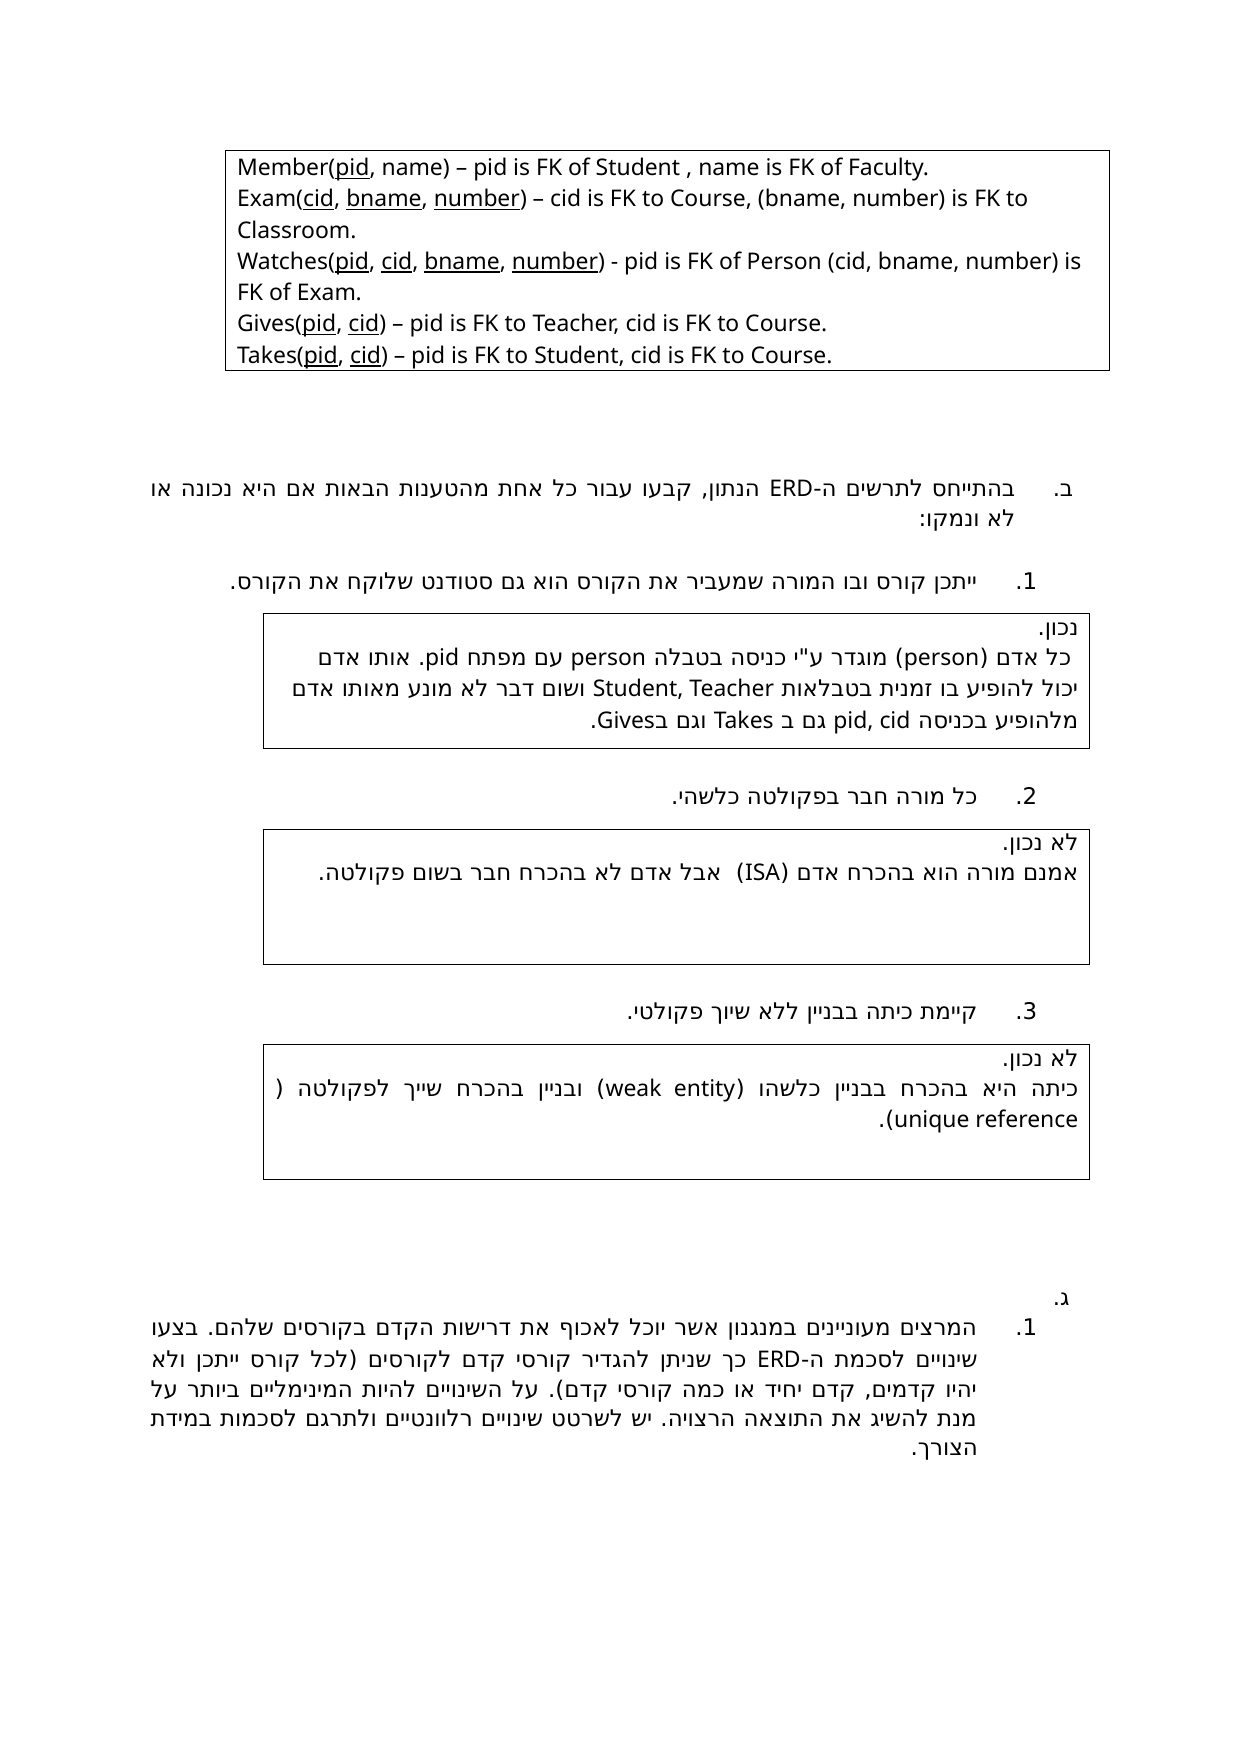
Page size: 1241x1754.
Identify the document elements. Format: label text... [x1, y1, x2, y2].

table_header נכון. כל אדם (person) מוגדר ע"י כניסה בטבלה person עם מפתח pid. אותו אדם יכול להופיע בו זמנית בטבלאות Student, Teacher ושום דבר לא מונע מאותו אדם מלהופיע בכניסה pid, cid גם ב Takes וגם בGives. [264, 614, 1089, 748]
list כל מורה חבר בפקולטה כלשהי. [150, 783, 1015, 810]
list ייתכן קורס ובו המורה שמעביר את הקורס הוא גם סטודנט שלוקח את הקורס. [150, 568, 1015, 594]
list קיימת כיתה בבניין ללא שיוך פקולטי. [150, 998, 1015, 1025]
list בהתייחס לתרשים ה-ERD הנתון, קבעו עבור כל אחת מהטענות הבאות אם היא נכונה או לא ונמקו: [150, 472, 1053, 532]
list המרצים מעוניינים במנגנון אשר יוכל לאכוף את דרישות הקדם בקורסים שלהם. בצעו שינויים לסכמת ה-ERD כך שניתן להגדיר קורסי קדם לקורסים (לכל קורס ייתכן ולא יהיו קדמים, קדם יחיד או כמה קורסי קדם). על השינויים להיות המינימליים ביותר על מנת להשיג את התוצאה הרצויה. יש לשרטט שינויים רלוונטיים ולתרגם לסכמות במידת הצורך. [150, 1314, 1015, 1461]
table_header לא נכון. אמנם מורה הוא בהכרח אדם (ISA) אבל אדם לא בהכרח חבר בשום פקולטה. [264, 830, 1089, 963]
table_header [226, 151, 1109, 370]
table_header לא נכון. כיתה היא בהכרח בבניין כלשהו (weak entity) ובניין בהכרח שייך לפקולטה (unique reference). [264, 1045, 1089, 1179]
